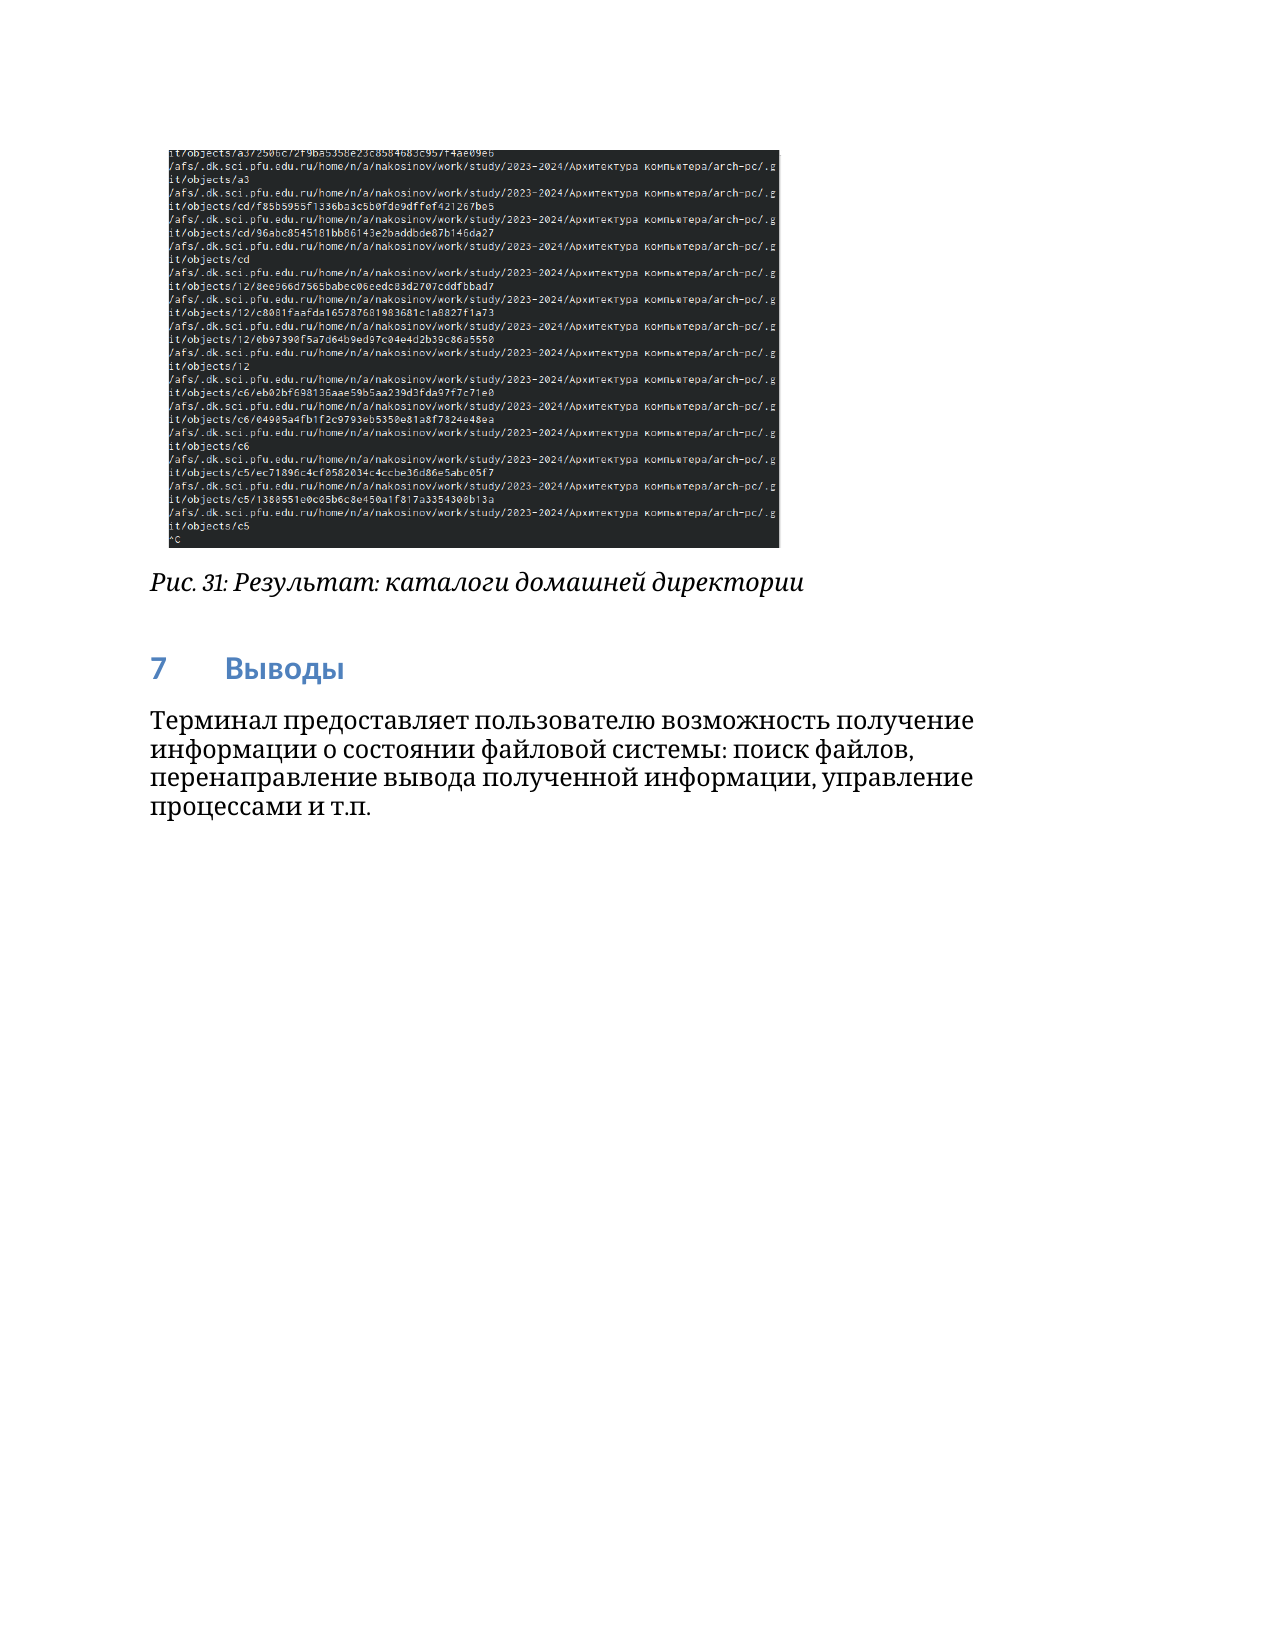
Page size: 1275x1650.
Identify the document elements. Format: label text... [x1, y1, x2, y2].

picture [168, 150, 782, 548]
subtitle 7 Выводы [150, 647, 1125, 688]
text Рис. 31: Результат: каталоги домашней директории [150, 568, 1125, 597]
text Терминал предоставляет пользователю возможность получение информации о состоянии файловой системы: поиск файлов, перенаправление вывода полученной информации, управление процессами и т.п. [150, 707, 1125, 822]
